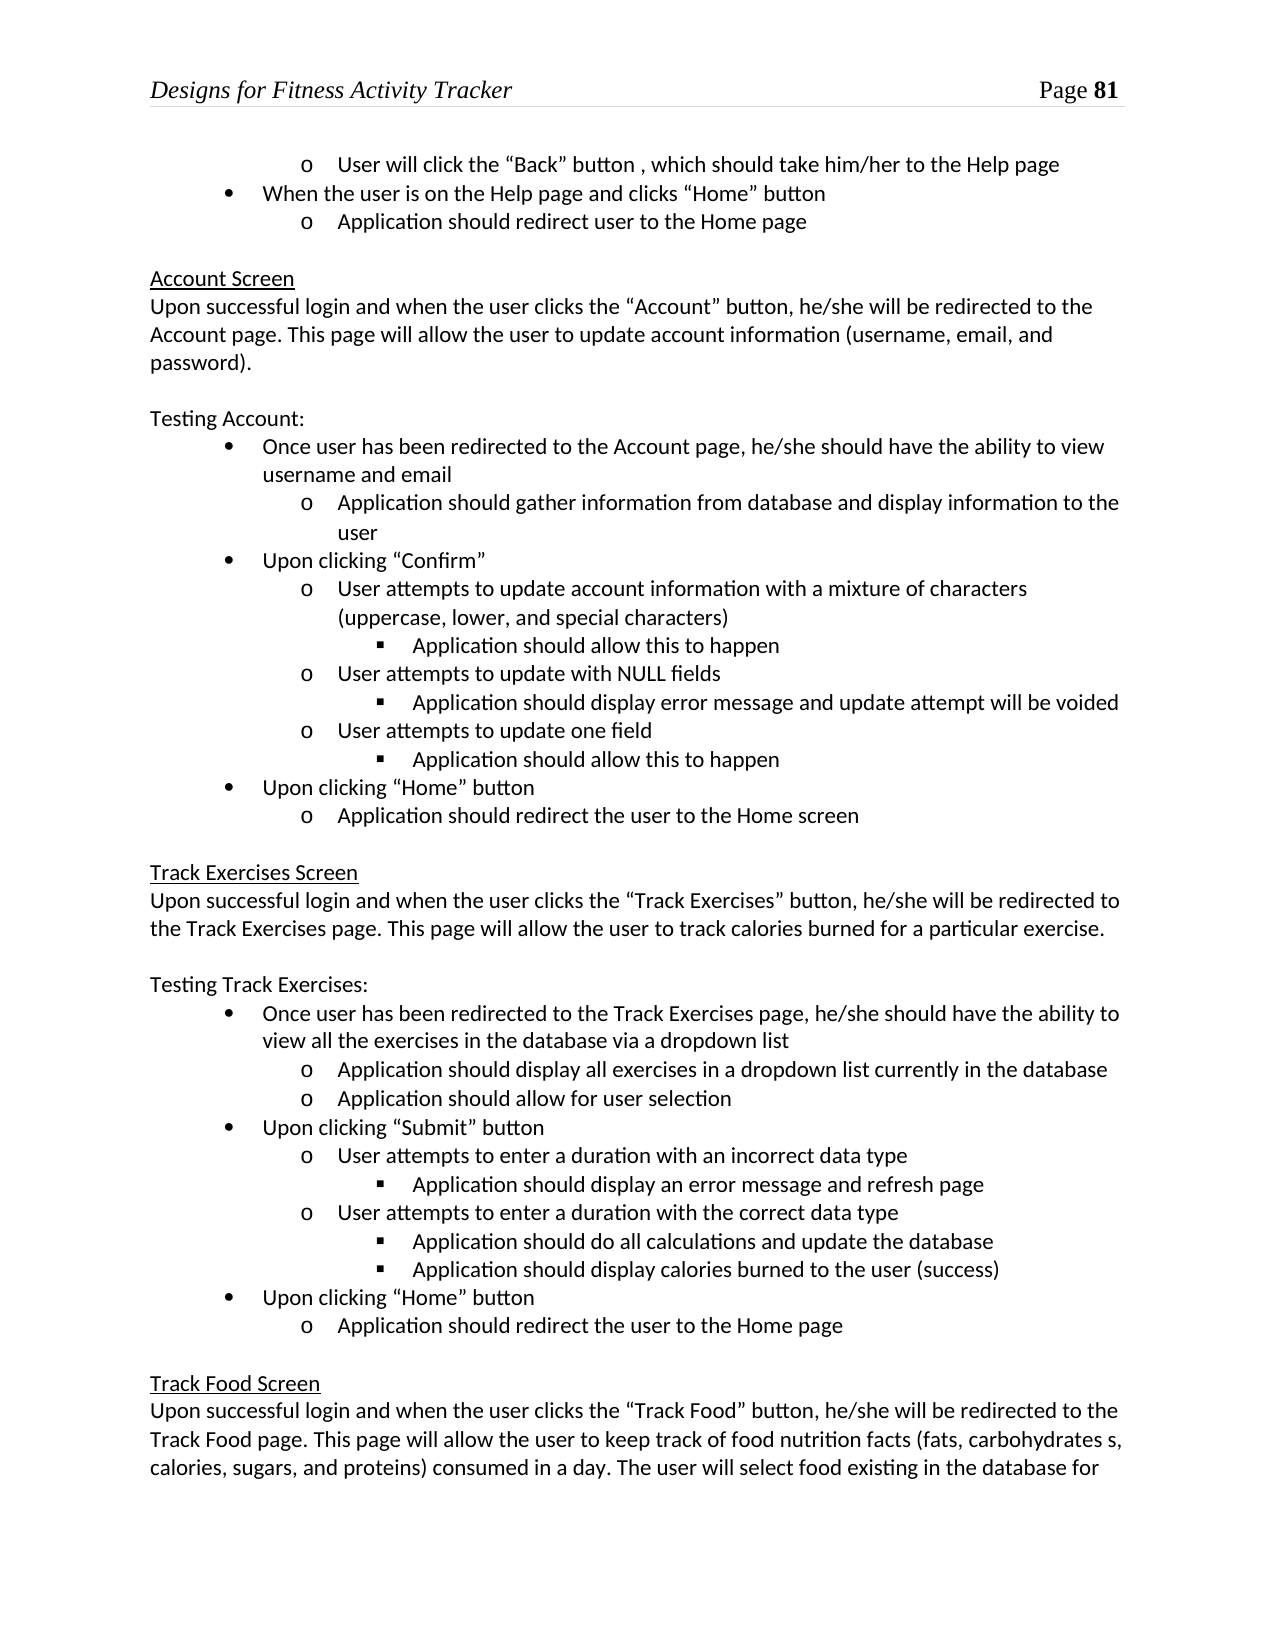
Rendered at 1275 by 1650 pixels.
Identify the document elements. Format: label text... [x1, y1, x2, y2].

list Upon clicking “Home” button [225, 773, 1125, 801]
text Track Exercises Screen [150, 858, 1125, 887]
text Upon successful login and when the user clicks the “Account” button, he/she will be redirected to the Account page. This page will allow the user to update account information (username, email, and password). [150, 292, 1125, 376]
list Application should redirect the user to the Home screen [300, 801, 1125, 831]
list User attempts to update with NULL fields [300, 659, 1125, 688]
list Upon clicking “Confirm” [225, 546, 1125, 574]
list User attempts to update account information with a mixture of characters (uppercase, lower, and special characters) [300, 574, 1125, 631]
list Application should display all exercises in a dropdown list currently in the database [300, 1055, 1125, 1084]
list Upon clicking “Home” button [225, 1283, 1125, 1311]
list Application should allow this to happen [375, 631, 1125, 659]
list User attempts to enter a duration with an incorrect data type [300, 1141, 1125, 1170]
list User will click the “Back” button , which should take him/her to the Help page [300, 150, 1125, 179]
list Application should do all calculations and update the database [375, 1227, 1125, 1255]
list Application should redirect the user to the Home page [300, 1311, 1125, 1341]
text Track Food Screen [150, 1369, 1125, 1397]
list Once user has been redirected to the Account page, he/she should have the ability to view username and email [225, 432, 1125, 488]
list User attempts to update one field [300, 716, 1125, 745]
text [150, 1397, 1125, 1481]
text Account Screen [150, 264, 1125, 292]
list When the user is on the Help page and clicks “Home” button [225, 179, 1125, 207]
list Application should display an error message and refresh page [375, 1170, 1125, 1198]
list Upon clicking “Submit” button [225, 1113, 1125, 1141]
list Application should display error message and update attempt will be voided [375, 688, 1125, 716]
list Application should allow this to happen [375, 745, 1125, 773]
list Application should gather information from database and display information to the user [300, 488, 1125, 546]
text Testing Track Exercises: [150, 971, 1125, 999]
list Application should redirect user to the Home page [300, 207, 1125, 236]
list Application should display calories burned to the user (success) [375, 1255, 1125, 1283]
text Testing Account: [150, 404, 1125, 432]
list User attempts to enter a duration with the correct data type [300, 1198, 1125, 1227]
text Upon successful login and when the user clicks the “Track Exercises” button, he/she will be redirected to the Track Exercises page. This page will allow the user to track calories burned for a particular exercise. [150, 887, 1125, 943]
list Once user has been redirected to the Track Exercises page, he/she should have the ability to view all the exercises in the database via a dropdown list [225, 999, 1125, 1055]
list Application should allow for user selection [300, 1084, 1125, 1113]
